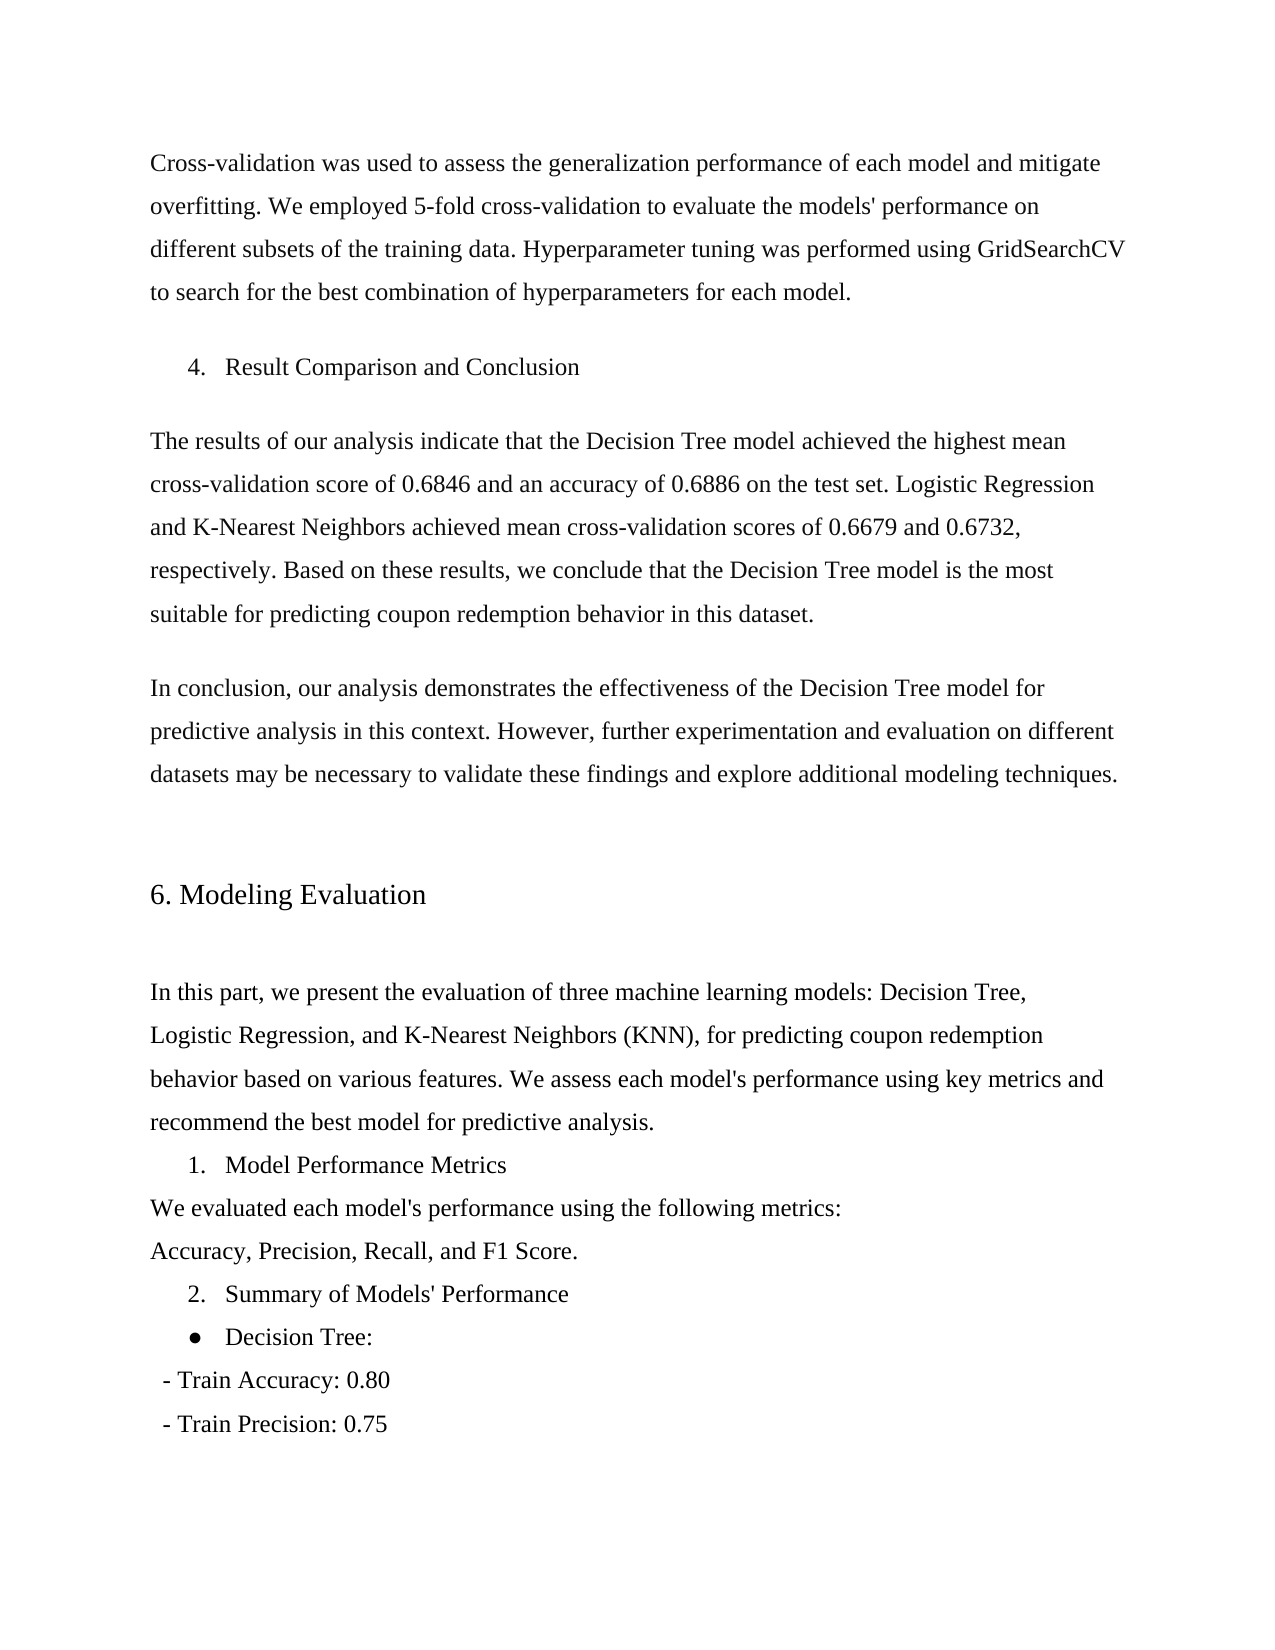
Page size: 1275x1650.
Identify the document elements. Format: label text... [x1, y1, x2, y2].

text 6. Modeling Evaluation [150, 877, 1114, 910]
list Decision Tree: [187, 1322, 1114, 1351]
text - Train Precision: 0.75 [150, 1409, 1114, 1437]
list Model Performance Metrics [187, 1150, 1114, 1179]
text The results of our analysis indicate that the Decision Tree model achieved the highest mean cross-validation score of 0.6846 and an accuracy of 0.6886 on the test set. Logistic Regression and K-Nearest Neighbors achieved mean cross-validation scores of 0.6679 and 0.6732, respectively. Based on these results, we conclude that the Decision Tree model is the most suitable for predicting coupon redemption behavior in this dataset. [150, 426, 1130, 627]
text - Train Accuracy: 0.80 [150, 1366, 1114, 1394]
list Result Comparison and Conclusion [187, 352, 1130, 381]
text In conclusion, our analysis demonstrates the effectiveness of the Decision Tree model for predictive analysis in this context. However, further experimentation and evaluation on different datasets may be necessary to validate these findings and explore additional modeling techniques. [150, 673, 1130, 788]
text Cross-validation was used to assess the generalization performance of each model and mitigate overfitting. We employed 5-fold cross-validation to evaluate the models' performance on different subsets of the training data. Hyperparameter tuning was performed using GridSearchCV to search for the best combination of hyperparameters for each model. [150, 148, 1130, 306]
text We evaluated each model's performance using the following metrics: [150, 1193, 1114, 1222]
list Summary of Models' Performance [187, 1279, 1114, 1308]
text Accuracy, Precision, Recall, and F1 Score. [150, 1236, 1114, 1265]
text In this part, we present the evaluation of three machine learning models: Decision Tree, Logistic Regression, and K-Nearest Neighbors (KNN), for predicting coupon redemption behavior based on various features. We assess each model's performance using key metrics and recommend the best model for predictive analysis. [150, 977, 1114, 1136]
